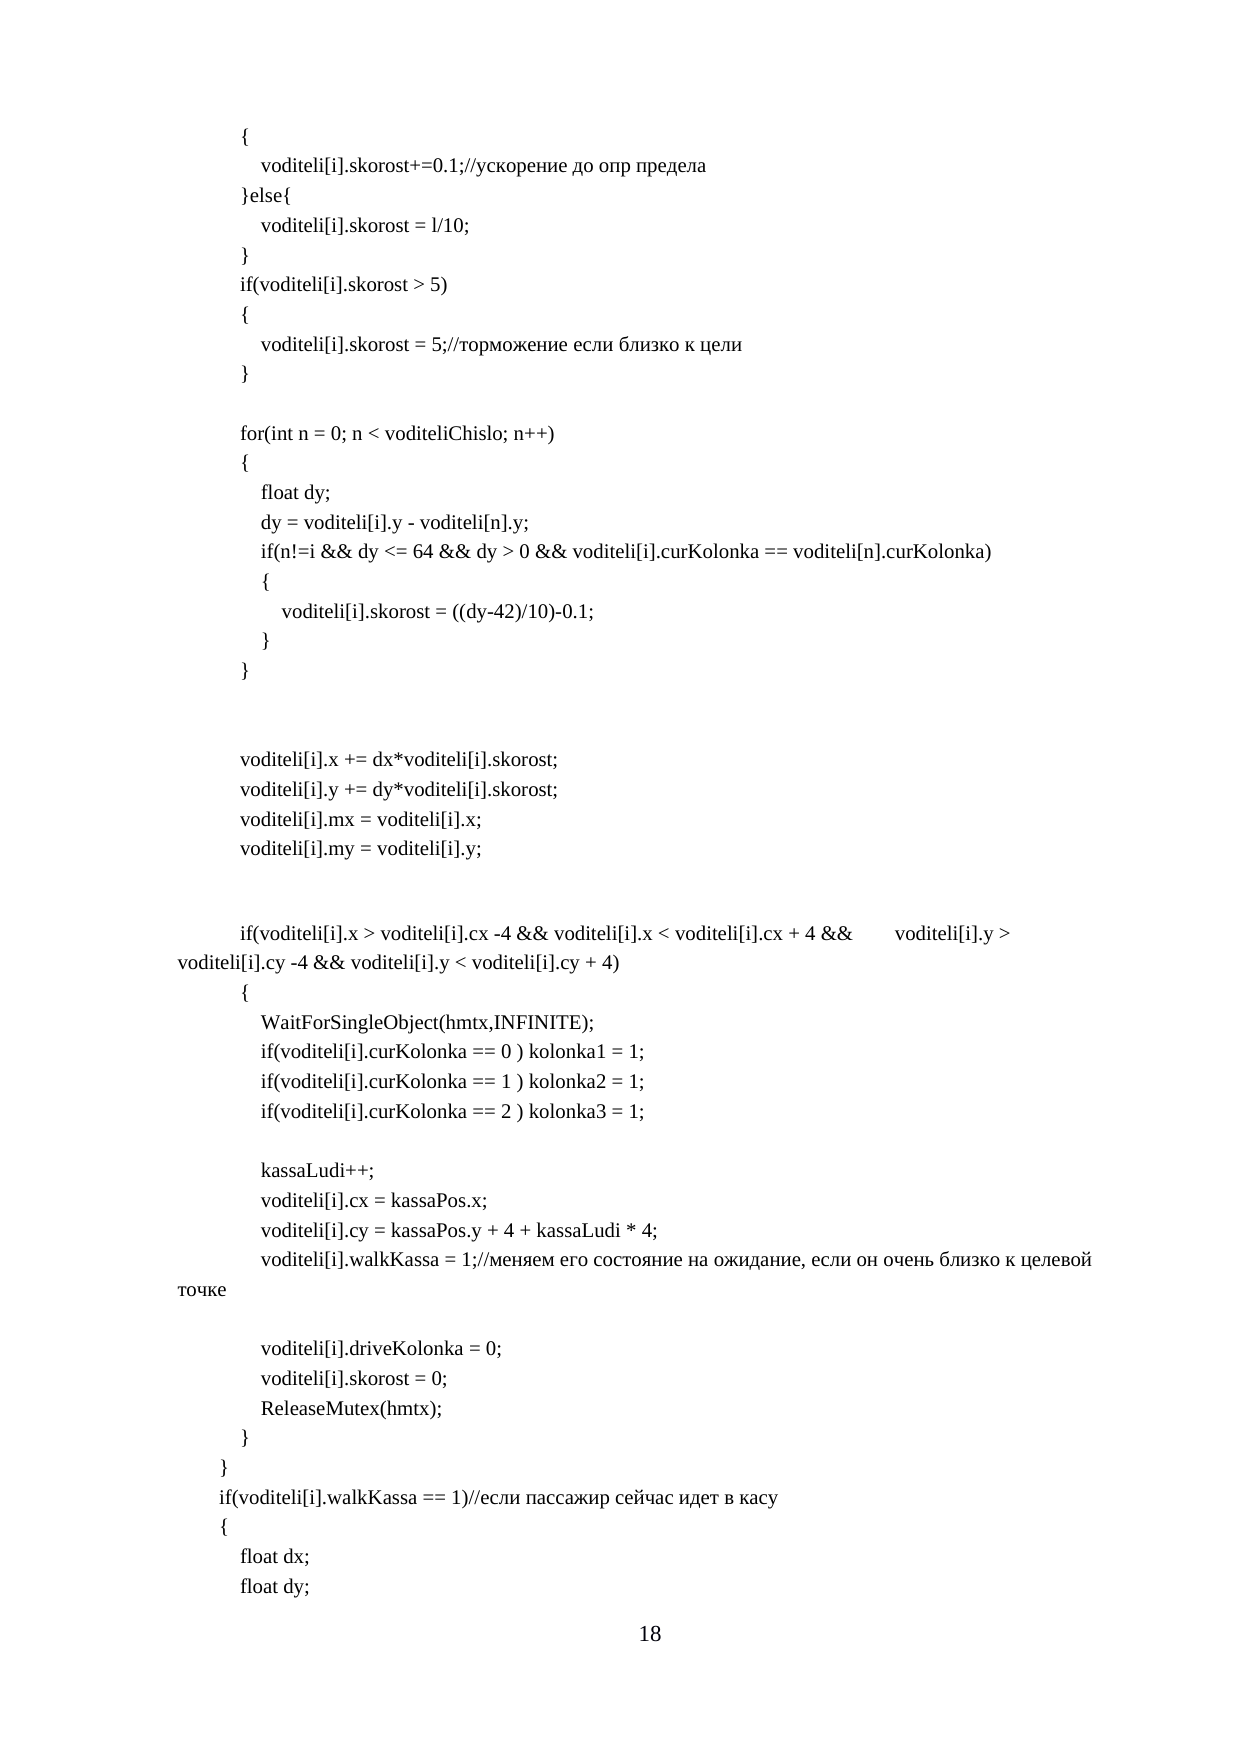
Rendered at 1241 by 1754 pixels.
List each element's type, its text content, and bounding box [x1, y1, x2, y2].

text { [177, 974, 1122, 1004]
text } [177, 356, 1122, 385]
text { [177, 563, 1122, 593]
text if(voditeli[i].curKolonka == 0 ) kolonka1 = 1; [177, 1034, 1122, 1063]
text } [177, 237, 1122, 267]
text { [177, 118, 1122, 148]
text if(voditeli[i].x > voditeli[i].cx -4 && voditeli[i].x < voditeli[i].cx + 4 && voditeli[i].y > voditeli[i].cy -4 && voditeli[i].y < voditeli[i].cy + 4) [177, 915, 1122, 974]
text float dy; [177, 1568, 1122, 1598]
text voditeli[i].cy = kassaPos.y + 4 + kassaLudi * 4; [177, 1212, 1122, 1242]
text } [177, 1420, 1122, 1449]
text voditeli[i].y += dy*voditeli[i].skorost; [177, 771, 1122, 801]
text voditeli[i].x += dx*voditeli[i].skorost; [177, 742, 1122, 771]
text for(int n = 0; n < voditeliChislo; n++) [177, 415, 1122, 445]
text } [177, 652, 1122, 682]
text float dy; [177, 474, 1122, 504]
text voditeli[i].skorost+=0.1;//ускорение до опр предела [177, 148, 1122, 177]
text if(voditeli[i].curKolonka == 1 ) kolonka2 = 1; [177, 1063, 1122, 1093]
text if(voditeli[i].walkKassa == 1)//если пассажир сейчас идет в касу [177, 1479, 1122, 1509]
text { [177, 296, 1122, 326]
text voditeli[i].my = voditeli[i].y; [177, 831, 1122, 860]
text ReleaseMutex(hmtx); [177, 1390, 1122, 1420]
text }else{ [177, 177, 1122, 207]
text kassaLudi++; [177, 1152, 1122, 1182]
text float dx; [177, 1538, 1122, 1568]
text if(voditeli[i].curKolonka == 2 ) kolonka3 = 1; [177, 1093, 1122, 1123]
text voditeli[i].skorost = 5;//торможение если близко к цели [177, 326, 1122, 356]
text voditeli[i].skorost = ((dy-42)/10)-0.1; [177, 593, 1122, 623]
text voditeli[i].mx = voditeli[i].x; [177, 801, 1122, 831]
text voditeli[i].skorost = 0; [177, 1360, 1122, 1390]
text if(n!=i && dy <= 64 && dy > 0 && voditeli[i].curKolonka == voditeli[n].curKolonka) [177, 534, 1122, 563]
text WaitForSingleObject(hmtx,INFINITE); [177, 1004, 1122, 1034]
text voditeli[i].walkKassa = 1;//меняем его состояние на ожидание, если он очень близко к целевой точке [177, 1242, 1122, 1301]
text { [177, 1509, 1122, 1538]
text voditeli[i].driveKolonka = 0; [177, 1331, 1122, 1360]
text voditeli[i].skorost = l/10; [177, 207, 1122, 237]
text } [177, 623, 1122, 652]
text voditeli[i].cx = kassaPos.x; [177, 1182, 1122, 1212]
text if(voditeli[i].skorost > 5) [177, 267, 1122, 296]
text dy = voditeli[i].y - voditeli[n].y; [177, 504, 1122, 534]
text } [177, 1449, 1122, 1479]
text { [177, 445, 1122, 474]
